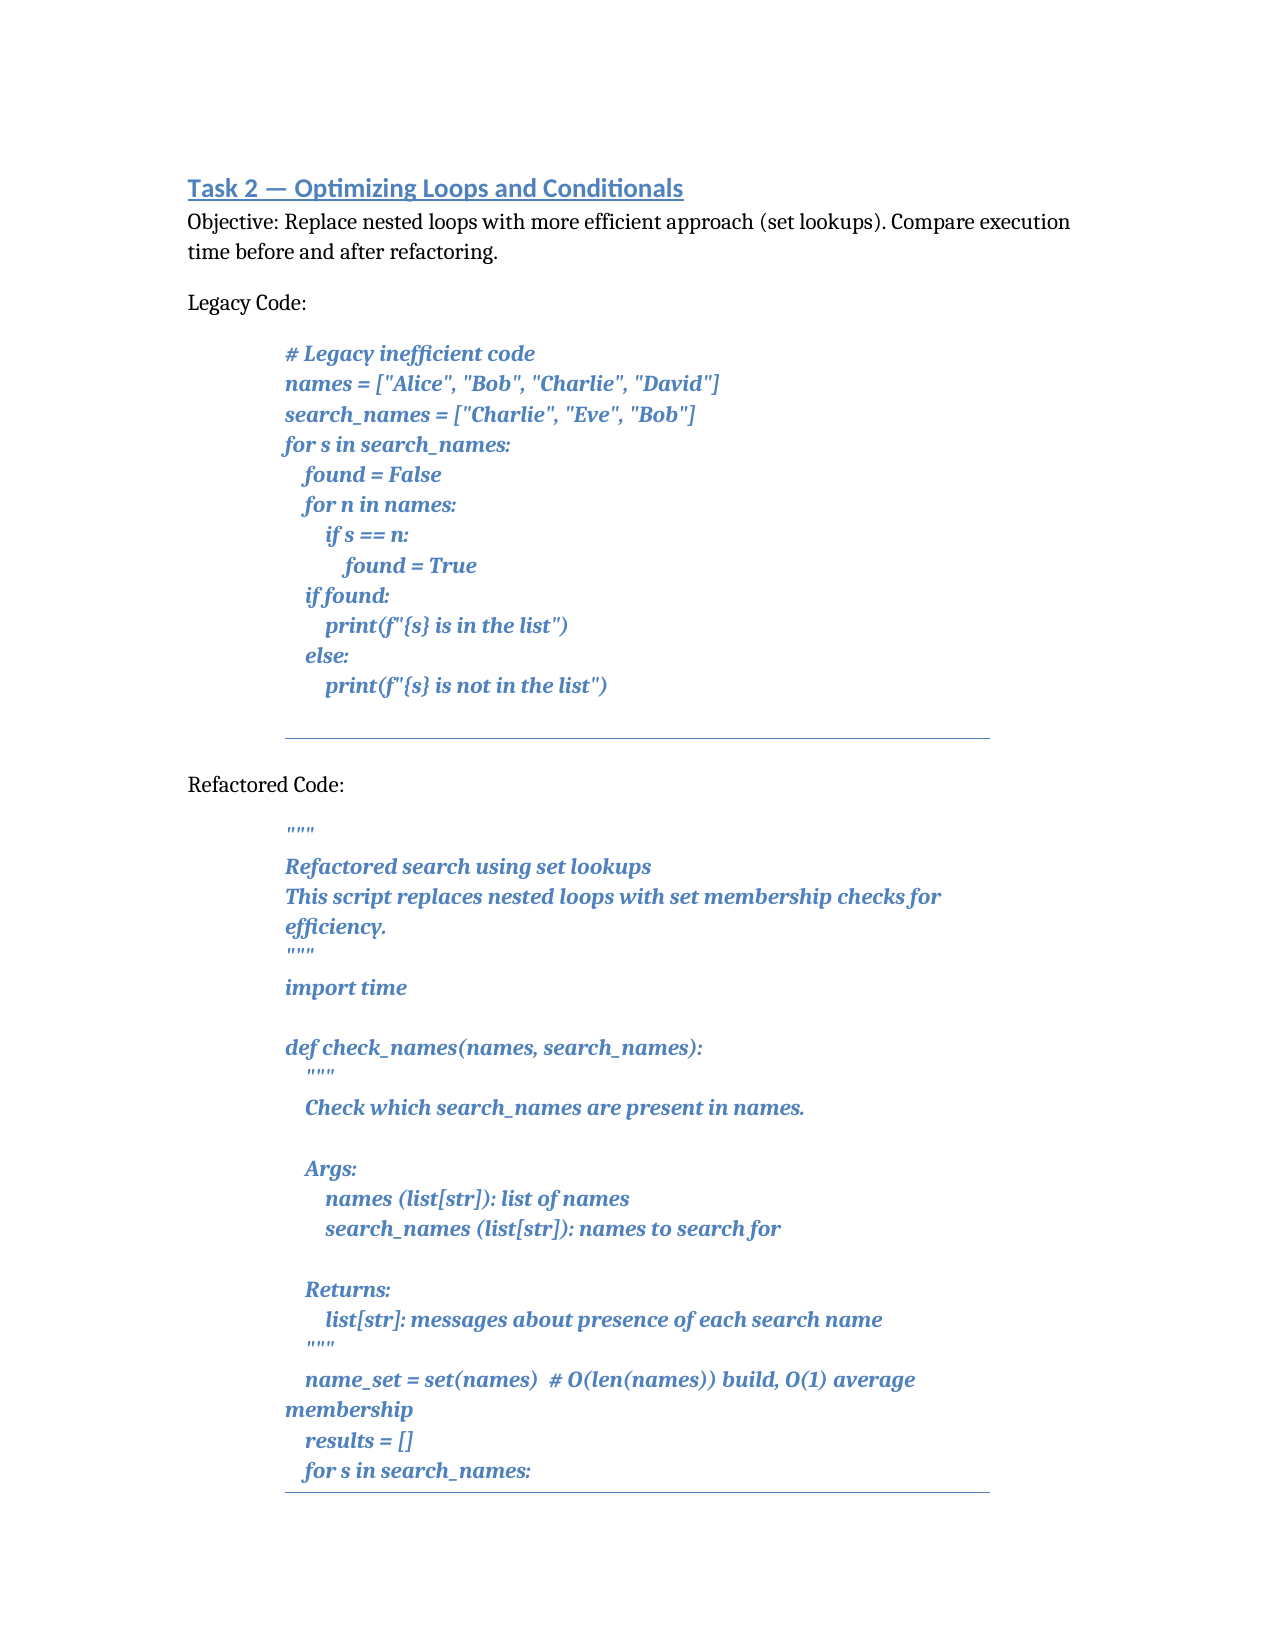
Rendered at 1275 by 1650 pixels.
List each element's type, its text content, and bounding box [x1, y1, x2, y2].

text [285, 823, 990, 1492]
text Objective: Replace nested loops with more efficient approach (set lookups). Compare execution time before and after refactoring. [187, 209, 1087, 265]
text Legacy Code: [187, 290, 1087, 316]
text Refactored Code: [187, 772, 1087, 799]
subtitle Task 2 — Optimizing Loops and Conditionals [187, 171, 1087, 204]
text # Legacy inefficient code names = ["Alice", "Bob", "Charlie", "David"] search_names = ["Charlie", "Eve", "Bob"] for s in search_names: found = False for n in names: if s == n: found = True if found: print(f"{s} is in the list") else: print(f"{s} is not in the list") [285, 341, 990, 738]
